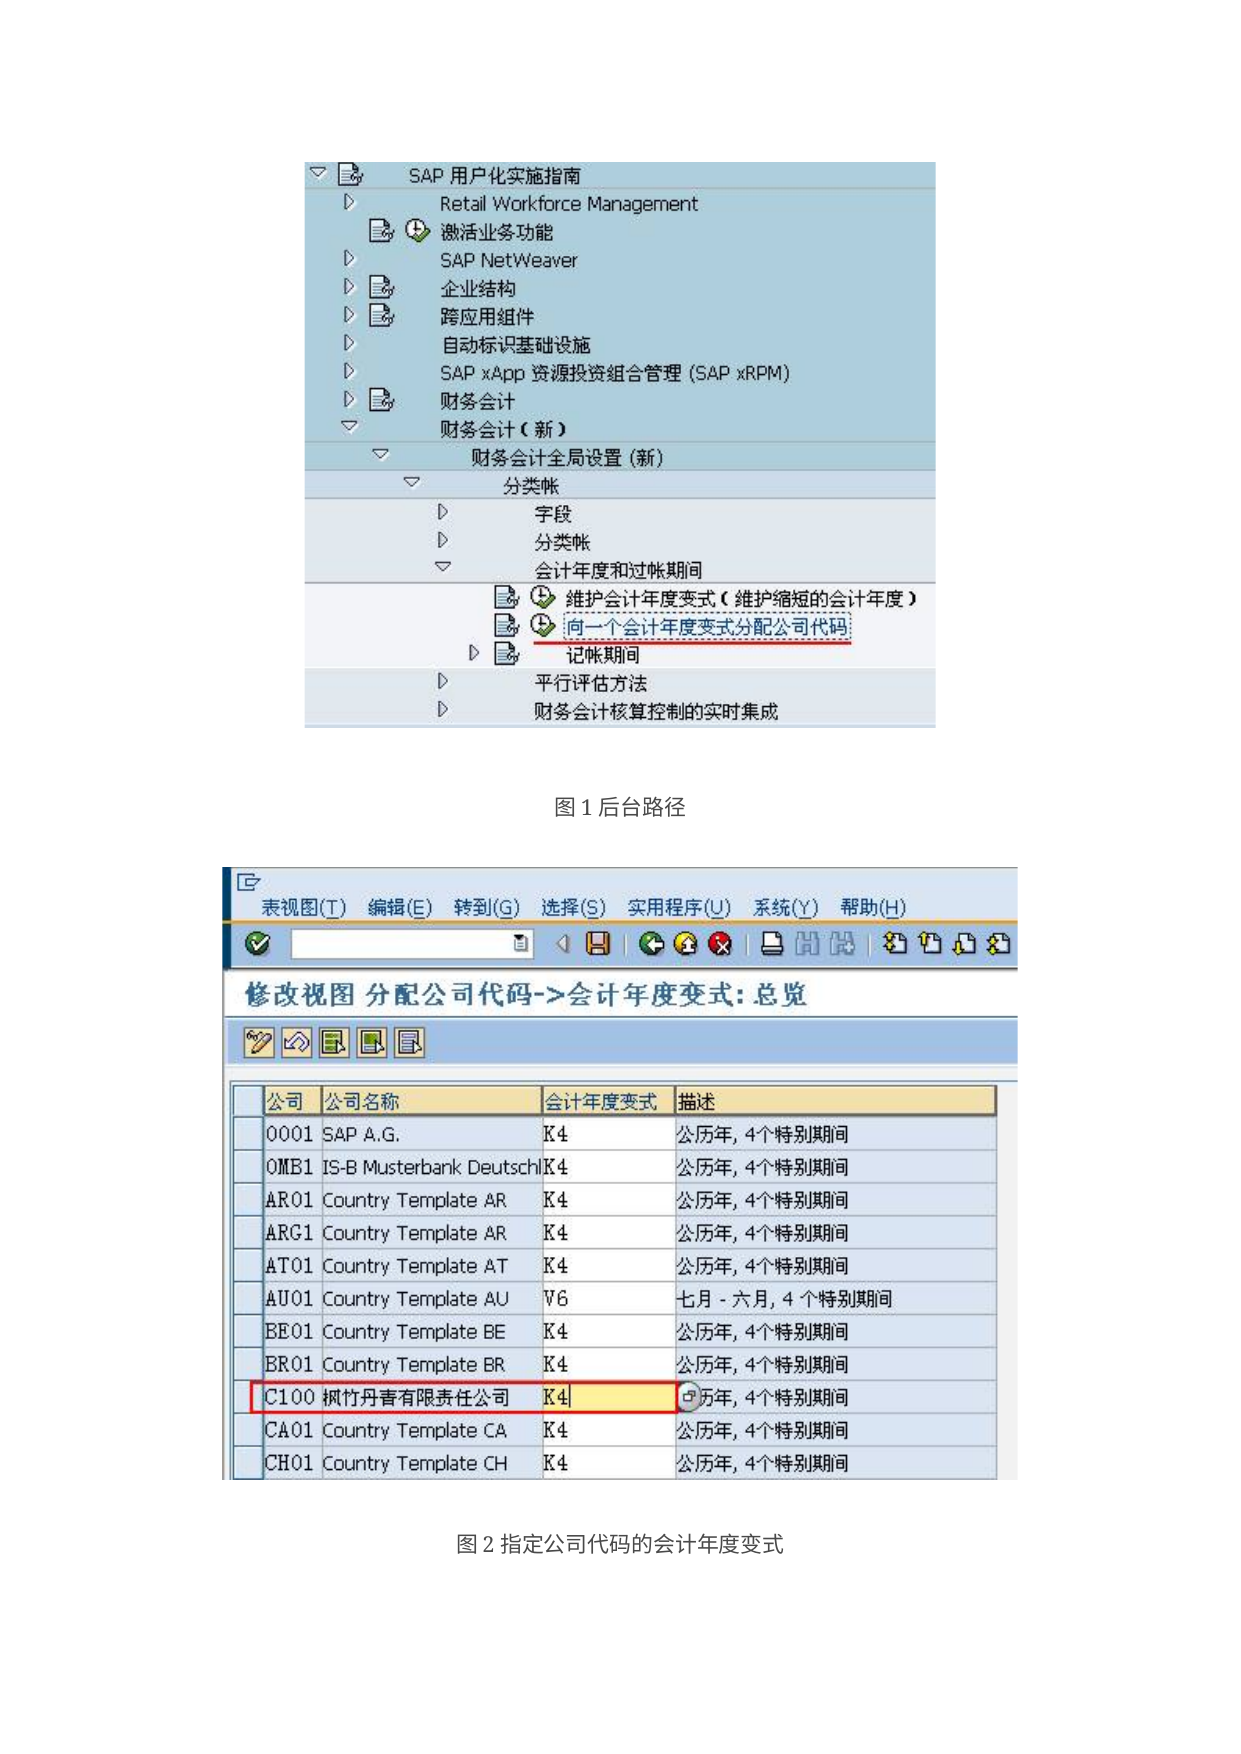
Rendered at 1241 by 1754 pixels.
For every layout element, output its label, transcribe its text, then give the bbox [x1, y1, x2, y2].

picture [304, 162, 936, 728]
text 图1 后台路径 [187, 789, 1053, 822]
picture [222, 867, 1018, 1480]
text 图2 指定公司代码的会计年度变式 [187, 1527, 1053, 1559]
